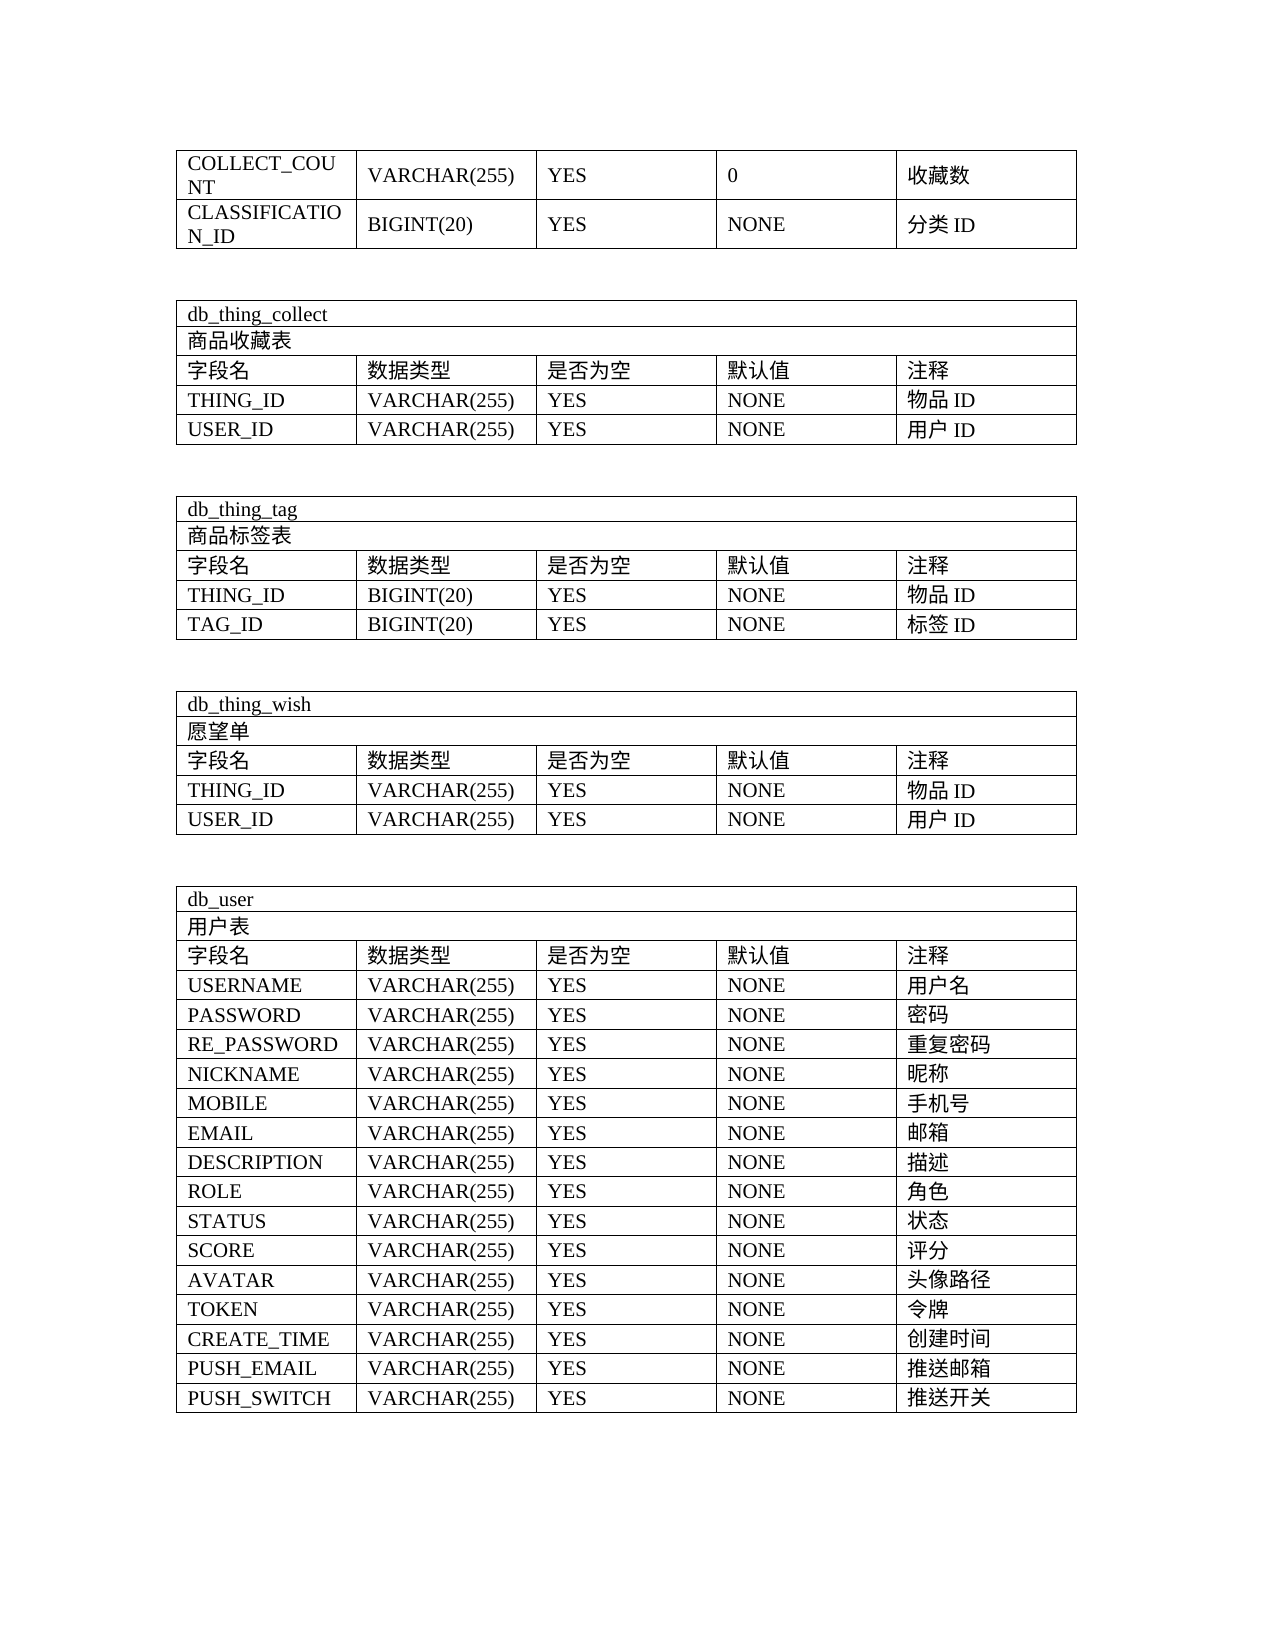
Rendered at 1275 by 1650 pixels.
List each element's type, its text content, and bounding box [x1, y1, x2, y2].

table_cell THING_ID [177, 581, 356, 609]
table_cell VARCHAR(255) [357, 805, 536, 834]
table_cell YES [537, 1030, 716, 1058]
table_header 数据类型 [357, 746, 536, 775]
table_cell NONE [717, 1030, 896, 1058]
table_header db_thing_wish [177, 692, 1076, 716]
table_cell 状态 [897, 1207, 1076, 1235]
table_header 注释 [897, 551, 1076, 579]
table_cell 物品ID [897, 386, 1076, 414]
table_cell STATUS [177, 1207, 356, 1235]
table_cell NONE [717, 1089, 896, 1117]
table_cell TOKEN [177, 1295, 356, 1323]
table_header 是否为空 [537, 356, 716, 384]
table_header 注释 [897, 941, 1076, 970]
table_cell YES [537, 581, 716, 609]
table_cell 物品ID [897, 581, 1076, 609]
table_cell 用户ID [897, 805, 1076, 834]
table_header 字段名 [177, 551, 356, 579]
table_cell YES [537, 1000, 716, 1029]
table_cell YES [537, 1325, 716, 1353]
table_cell VARCHAR(255) [357, 1384, 536, 1412]
table_cell NONE [717, 971, 896, 999]
table_cell CREATE_TIME [177, 1325, 356, 1353]
table_cell USER_ID [177, 415, 356, 443]
table_cell 用户名 [897, 971, 1076, 999]
table_cell 密码 [897, 1000, 1076, 1029]
table_cell NONE [717, 1118, 896, 1147]
table_cell NONE [717, 1384, 896, 1412]
table_cell YES [537, 1207, 716, 1235]
table_cell YES [537, 1148, 716, 1176]
table_header 默认值 [717, 746, 896, 775]
table_cell 收藏数 [897, 151, 1076, 199]
table_cell 评分 [897, 1236, 1076, 1264]
table_cell VARCHAR(255) [357, 386, 536, 414]
table_cell THING_ID [177, 776, 356, 804]
table_cell 昵称 [897, 1059, 1076, 1088]
table_cell TAG_ID [177, 610, 356, 638]
table_cell BIGINT(20) [357, 581, 536, 609]
table_cell YES [537, 151, 716, 199]
table_cell MOBILE [177, 1089, 356, 1117]
table_cell 推送邮箱 [897, 1354, 1076, 1382]
table_cell NONE [717, 1354, 896, 1382]
table_cell VARCHAR(255) [357, 1000, 536, 1029]
table_cell YES [537, 1384, 716, 1412]
table_cell YES [537, 1236, 716, 1264]
table_cell YES [537, 386, 716, 414]
table_cell VARCHAR(255) [357, 1089, 536, 1117]
table_header 数据类型 [357, 356, 536, 384]
table_header 字段名 [177, 746, 356, 775]
table_cell VARCHAR(255) [357, 1148, 536, 1176]
table_cell NONE [717, 610, 896, 638]
table_cell NONE [717, 805, 896, 834]
table_cell VARCHAR(255) [357, 971, 536, 999]
table_cell NONE [717, 1325, 896, 1353]
table_cell VARCHAR(255) [357, 1266, 536, 1294]
table_cell YES [537, 200, 716, 248]
table_header 默认值 [717, 356, 896, 384]
table_cell YES [537, 1295, 716, 1323]
table_cell YES [537, 805, 716, 834]
table_cell NONE [717, 386, 896, 414]
table_cell VARCHAR(255) [357, 1236, 536, 1264]
table_cell 用户表 [177, 912, 1076, 940]
table_cell 头像路径 [897, 1266, 1076, 1294]
table_cell YES [537, 1354, 716, 1382]
table_cell 用户ID [897, 415, 1076, 443]
table_cell YES [537, 1118, 716, 1147]
table_cell NONE [717, 1266, 896, 1294]
table_header db_thing_collect [177, 301, 1076, 326]
table_cell NONE [717, 1295, 896, 1323]
table_header 注释 [897, 746, 1076, 775]
table_cell ROLE [177, 1177, 356, 1206]
table_header 数据类型 [357, 941, 536, 970]
table_header 是否为空 [537, 941, 716, 970]
table_cell YES [537, 971, 716, 999]
table_header 是否为空 [537, 551, 716, 579]
table_header 默认值 [717, 941, 896, 970]
table_header 字段名 [177, 941, 356, 970]
table_cell NONE [717, 1000, 896, 1029]
table_cell COLLECT_COUNT [177, 151, 356, 199]
table_cell NONE [717, 1177, 896, 1206]
table_cell 标签ID [897, 610, 1076, 638]
table_cell VARCHAR(255) [357, 1325, 536, 1353]
table_cell YES [537, 415, 716, 443]
table_cell YES [537, 776, 716, 804]
table_cell NONE [717, 1059, 896, 1088]
table_cell 商品收藏表 [177, 327, 1076, 355]
table_cell VARCHAR(255) [357, 776, 536, 804]
table_cell SCORE [177, 1236, 356, 1264]
table_cell YES [537, 610, 716, 638]
table_cell PASSWORD [177, 1000, 356, 1029]
table_cell 创建时间 [897, 1325, 1076, 1353]
table_cell EMAIL [177, 1118, 356, 1147]
table_cell NONE [717, 776, 896, 804]
table_cell VARCHAR(255) [357, 1177, 536, 1206]
table_cell VARCHAR(255) [357, 415, 536, 443]
table_cell 商品标签表 [177, 522, 1076, 550]
table_cell USERNAME [177, 971, 356, 999]
table_cell NONE [717, 1236, 896, 1264]
table_cell 重复密码 [897, 1030, 1076, 1058]
table_header 是否为空 [537, 746, 716, 775]
table_cell VARCHAR(255) [357, 1207, 536, 1235]
table_cell VARCHAR(255) [357, 1059, 536, 1088]
table_cell AVATAR [177, 1266, 356, 1294]
table_cell YES [537, 1089, 716, 1117]
table_cell NONE [717, 200, 896, 248]
table_cell VARCHAR(255) [357, 1295, 536, 1323]
table_cell YES [537, 1177, 716, 1206]
table_cell NONE [717, 1148, 896, 1176]
table_cell 手机号 [897, 1089, 1076, 1117]
table_cell VARCHAR(255) [357, 1354, 536, 1382]
table_cell PUSH_EMAIL [177, 1354, 356, 1382]
table_cell USER_ID [177, 805, 356, 834]
table_cell 角色 [897, 1177, 1076, 1206]
table_header 字段名 [177, 356, 356, 384]
table_header db_thing_tag [177, 497, 1076, 521]
table_cell DESCRIPTION [177, 1148, 356, 1176]
table_header 默认值 [717, 551, 896, 579]
table_cell NICKNAME [177, 1059, 356, 1088]
table_header db_user [177, 887, 1076, 911]
table_cell VARCHAR(255) [357, 1118, 536, 1147]
table_cell 推送开关 [897, 1384, 1076, 1412]
table_header 注释 [897, 356, 1076, 384]
table_cell YES [537, 1059, 716, 1088]
table_cell NONE [717, 1207, 896, 1235]
table_cell 描述 [897, 1148, 1076, 1176]
table_cell 令牌 [897, 1295, 1076, 1323]
table_cell THING_ID [177, 386, 356, 414]
table_cell CLASSIFICATION_ID [177, 200, 356, 248]
table_cell PUSH_SWITCH [177, 1384, 356, 1412]
table_cell NONE [717, 581, 896, 609]
table_cell YES [537, 1266, 716, 1294]
table_cell VARCHAR(255) [357, 151, 536, 199]
table_cell 物品ID [897, 776, 1076, 804]
table_cell 0 [717, 151, 896, 199]
table_cell BIGINT(20) [357, 610, 536, 638]
table_cell NONE [717, 415, 896, 443]
table_cell 分类ID [897, 200, 1076, 248]
table_cell 邮箱 [897, 1118, 1076, 1147]
table_cell RE_PASSWORD [177, 1030, 356, 1058]
table_header 数据类型 [357, 551, 536, 579]
table_cell 愿望单 [177, 717, 1076, 745]
table_cell BIGINT(20) [357, 200, 536, 248]
table_cell VARCHAR(255) [357, 1030, 536, 1058]
